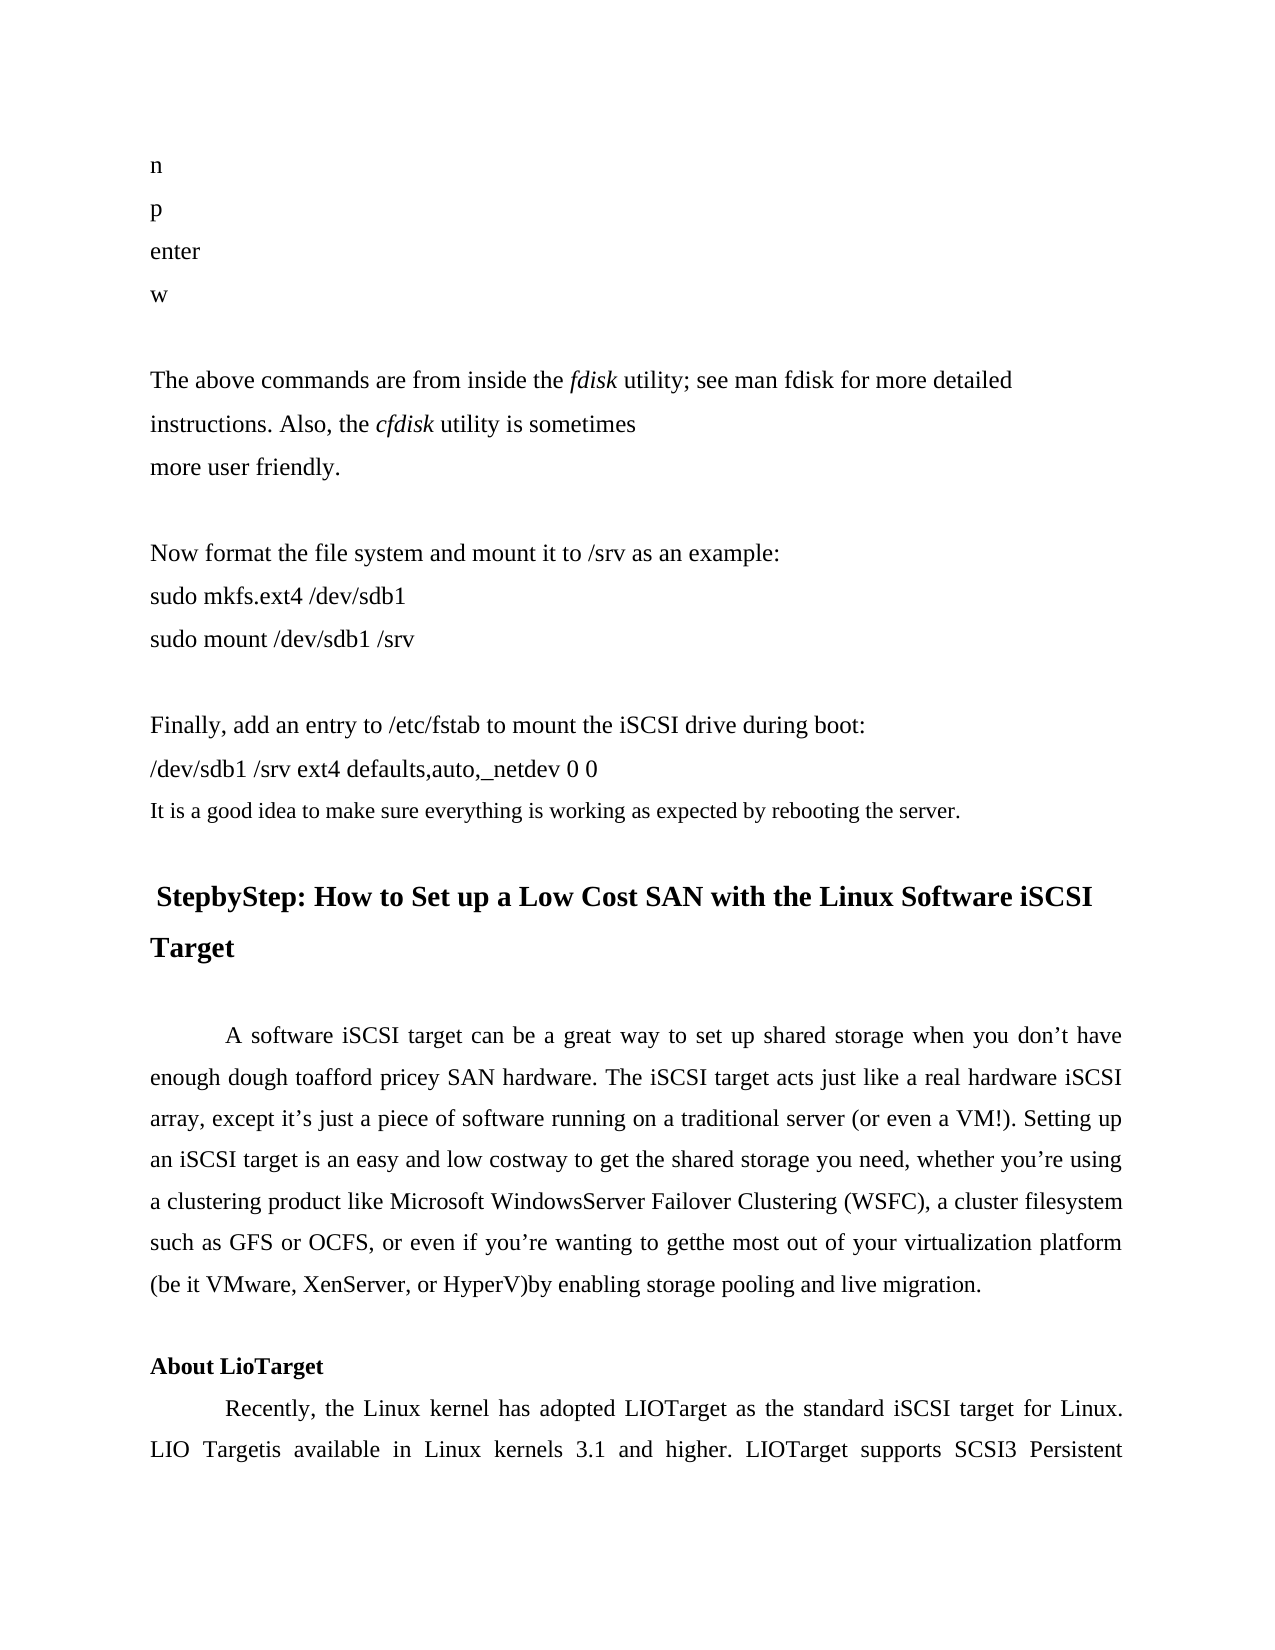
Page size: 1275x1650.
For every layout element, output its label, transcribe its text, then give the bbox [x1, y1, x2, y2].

text w [150, 279, 1125, 308]
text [150, 1394, 1125, 1463]
text A software iSCSI target can be a great way to set up shared storage when you don’t have enough dough toafford pricey SAN hardware. The iSCSI target acts just like a real hardware iSCSI array, except it’s just a piece of software running on a traditional server (or even a VM!). Setting up an iSCSI target is an easy and low costway to get the shared storage you need, whether you’re using a clustering product like Microsoft WindowsServer Failover Clustering (WSFC), a cluster filesystem such as GFS or OCFS, or even if you’re wanting to getthe most out of your virtualization platform (be it VMware, XenServer, or HyperV)by enabling storage pooling and live migration. [150, 1021, 1125, 1297]
text About LioTarget [150, 1352, 1125, 1380]
text StepbyStep: How to Set up a Low Cost SAN with the Linux Software iSCSI Target [150, 879, 1125, 963]
text p [150, 193, 1125, 222]
text Finally, add an entry to /etc/fstab to mount the iSCSI drive during boot: [150, 711, 1125, 739]
text The above commands are from inside the fdisk utility; see man fdisk for more detailed instructions. Also, the cfdisk utility is sometimes [150, 366, 1125, 437]
text enter [150, 236, 1125, 265]
text sudo mount /dev/sdb1 /srv [150, 624, 1125, 653]
text sudo mkfs.ext4 /dev/sdb1 [150, 581, 1125, 610]
text Now format the file system and mount it to /srv as an example: [150, 538, 1125, 567]
text /dev/sdb1 /srv ext4 defaults,auto,_netdev 0 0 [150, 754, 1125, 782]
text It is a good idea to make sure everything is working as expected by rebooting the server. [150, 797, 1125, 823]
text more user friendly. [150, 452, 1125, 481]
text n [150, 150, 1125, 179]
